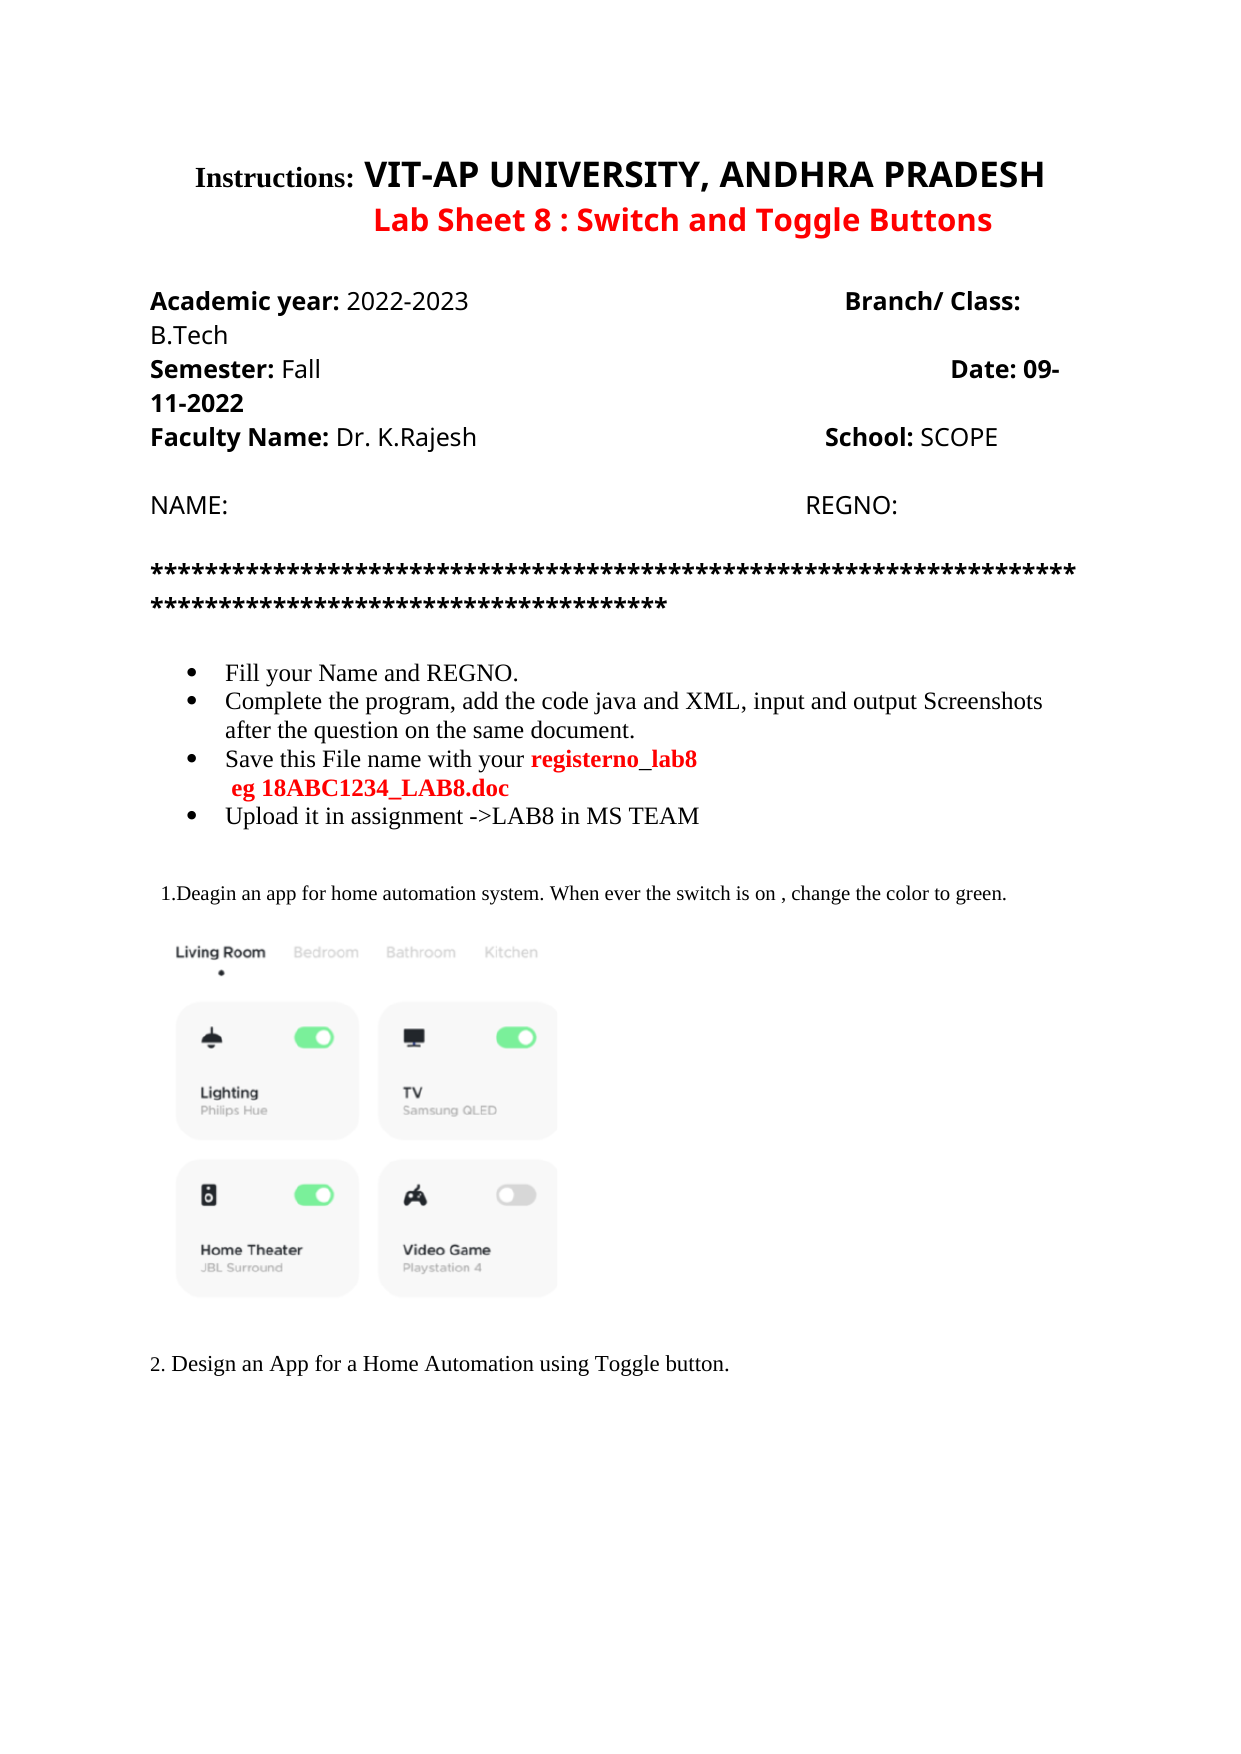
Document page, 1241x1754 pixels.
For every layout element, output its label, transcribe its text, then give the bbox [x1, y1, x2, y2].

text NAME: REGNO: [150, 488, 1090, 522]
list Upload it in assignment ->LAB8 in MS TEAM [187, 801, 1090, 830]
text Faculty Name: Dr. K.Rajesh School: SCOPE [150, 420, 1090, 454]
text ********************************************************************************************************** [150, 556, 1090, 624]
text eg 18ABC1234_LAB8.doc [225, 773, 1090, 801]
list Save this File name with your registerno_lab8 [187, 744, 1090, 773]
text Instructions: VIT-AP UNIVERSITY, ANDHRA PRADESH [150, 150, 1090, 198]
list Complete the program, add the code java and XML, input and output Screenshots after the question on the same document. [187, 686, 1090, 744]
text Lab Sheet 8 : Switch and Toggle Buttons [150, 198, 1090, 241]
picture [160, 928, 558, 1317]
list Fill your Name and REGNO. [187, 658, 1090, 686]
text 1.Deagin an app for home automation system. When ever the switch is on , change the color to green. [160, 881, 1090, 904]
text Academic year: 2022-2023 Branch/ Class: B.Tech [150, 283, 1090, 352]
text 2. Design an App for a Home Automation using Toggle button. [150, 1350, 1090, 1376]
text Semester: Fall Date: 09-11-2022 [150, 352, 1090, 420]
